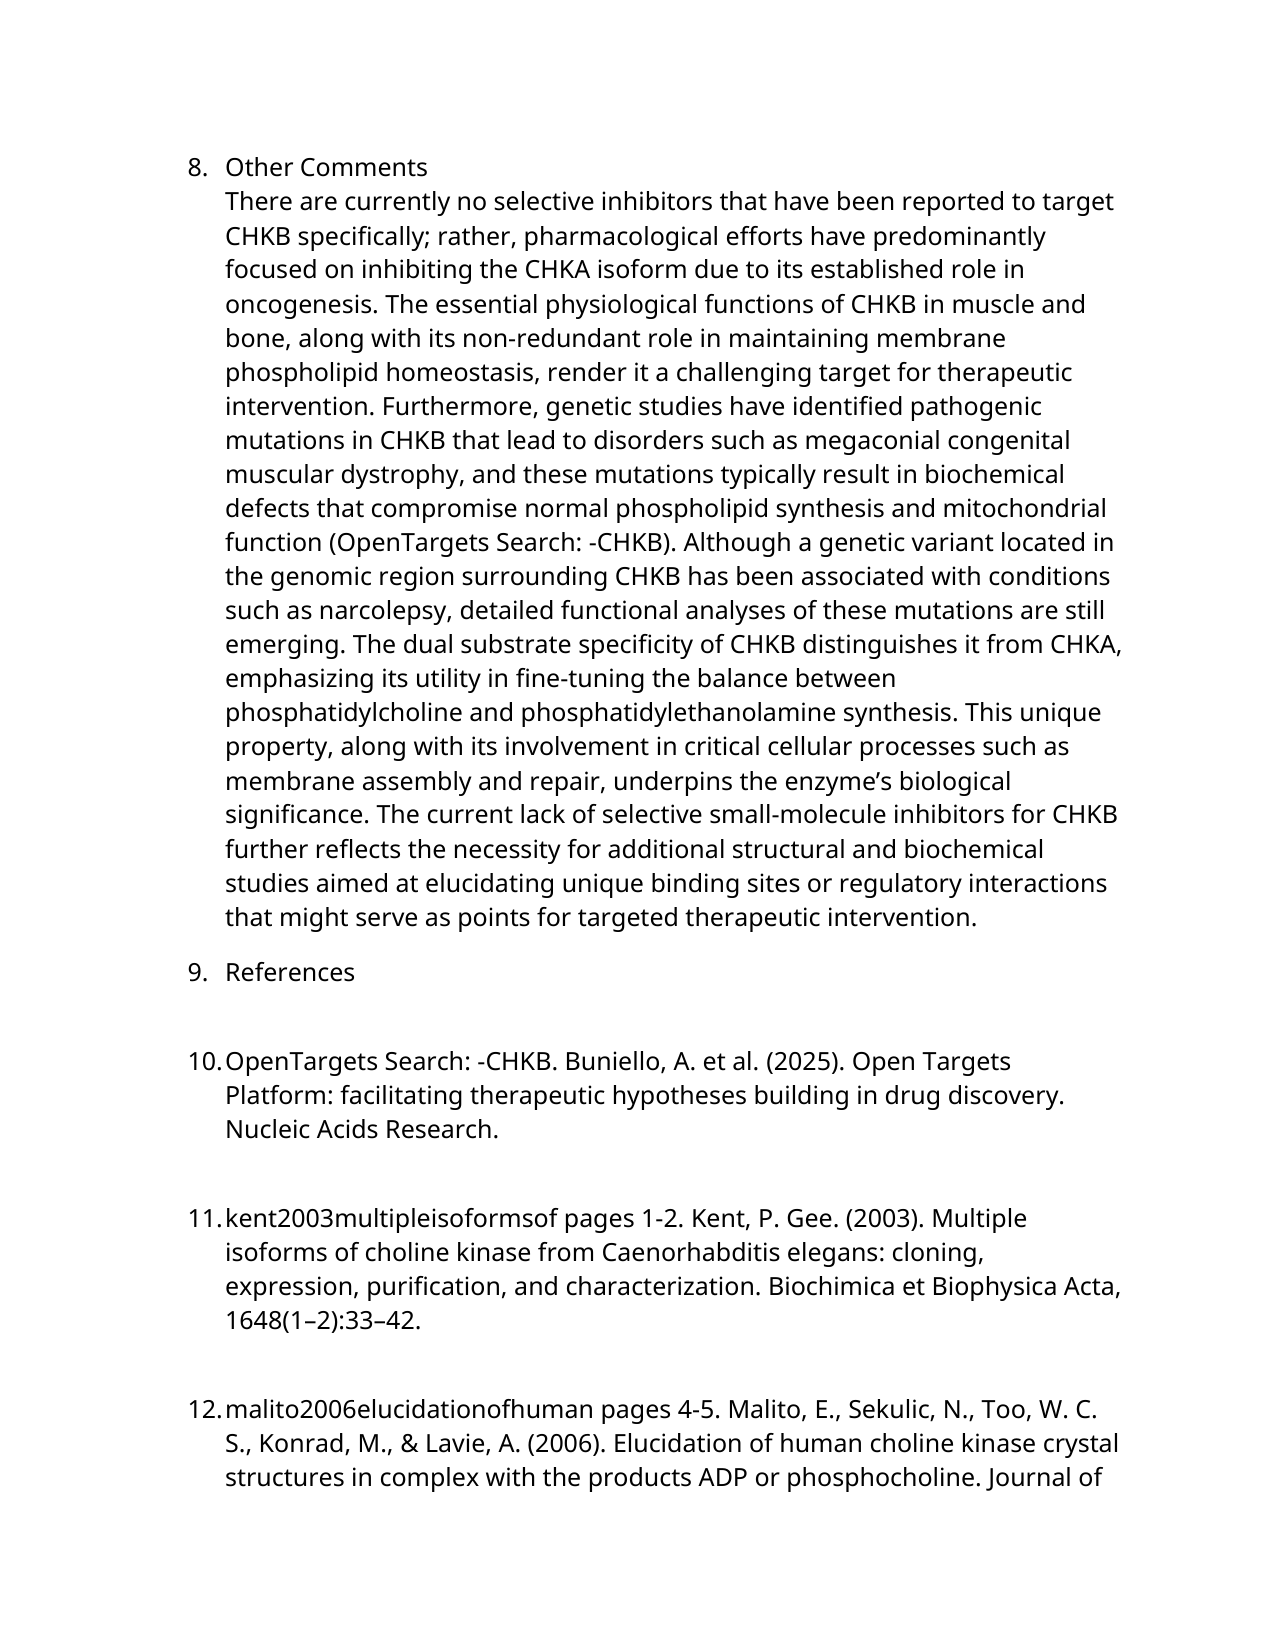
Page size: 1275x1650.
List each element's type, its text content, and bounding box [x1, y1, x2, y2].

list kent2003multipleisoformsof pages 1-2. Kent, P. Gee. (2003). Multiple isoforms of choline kinase from Caenorhabditis elegans: cloning, expression, purification, and characterization. Biochimica et Biophysica Acta, 1648(1–2):33–42. [187, 1200, 1125, 1371]
list References [187, 954, 1125, 1022]
list OpenTargets Search: -CHKB. Buniello, A. et al. (2025). Open Targets Platform: facilitating therapeutic hypotheses building in drug discovery. Nucleic Acids Research. [187, 1043, 1125, 1179]
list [187, 1391, 1125, 1494]
list Other Comments There are currently no selective inhibitors that have been reported to target CHKB specifically; rather, pharmacological efforts have predominantly focused on inhibiting the CHKA isoform due to its established role in oncogenesis. The essential physiological functions of CHKB in muscle and bone, along with its non-redundant role in maintaining membrane phospholipid homeostasis, render it a challenging target for therapeutic intervention. Furthermore, genetic studies have identified pathogenic mutations in CHKB that lead to disorders such as megaconial congenital muscular dystrophy, and these mutations typically result in biochemical defects that compromise normal phospholipid synthesis and mitochondrial function (OpenTargets Search: -CHKB). Although a genetic variant located in the genomic region surrounding CHKB has been associated with conditions such as narcolepsy, detailed functional analyses of these mutations are still emerging. The dual substrate specificity of CHKB distinguishes it from CHKA, emphasizing its utility in fine-tuning the balance between phosphatidylcholine and phosphatidylethanolamine synthesis. This unique property, along with its involvement in critical cellular processes such as membrane assembly and repair, underpins the enzyme’s biological significance. The current lack of selective small-molecule inhibitors for CHKB further reflects the necessity for additional structural and biochemical studies aimed at elucidating unique binding sites or regulatory interactions that might serve as points for targeted therapeutic intervention. [187, 150, 1125, 933]
